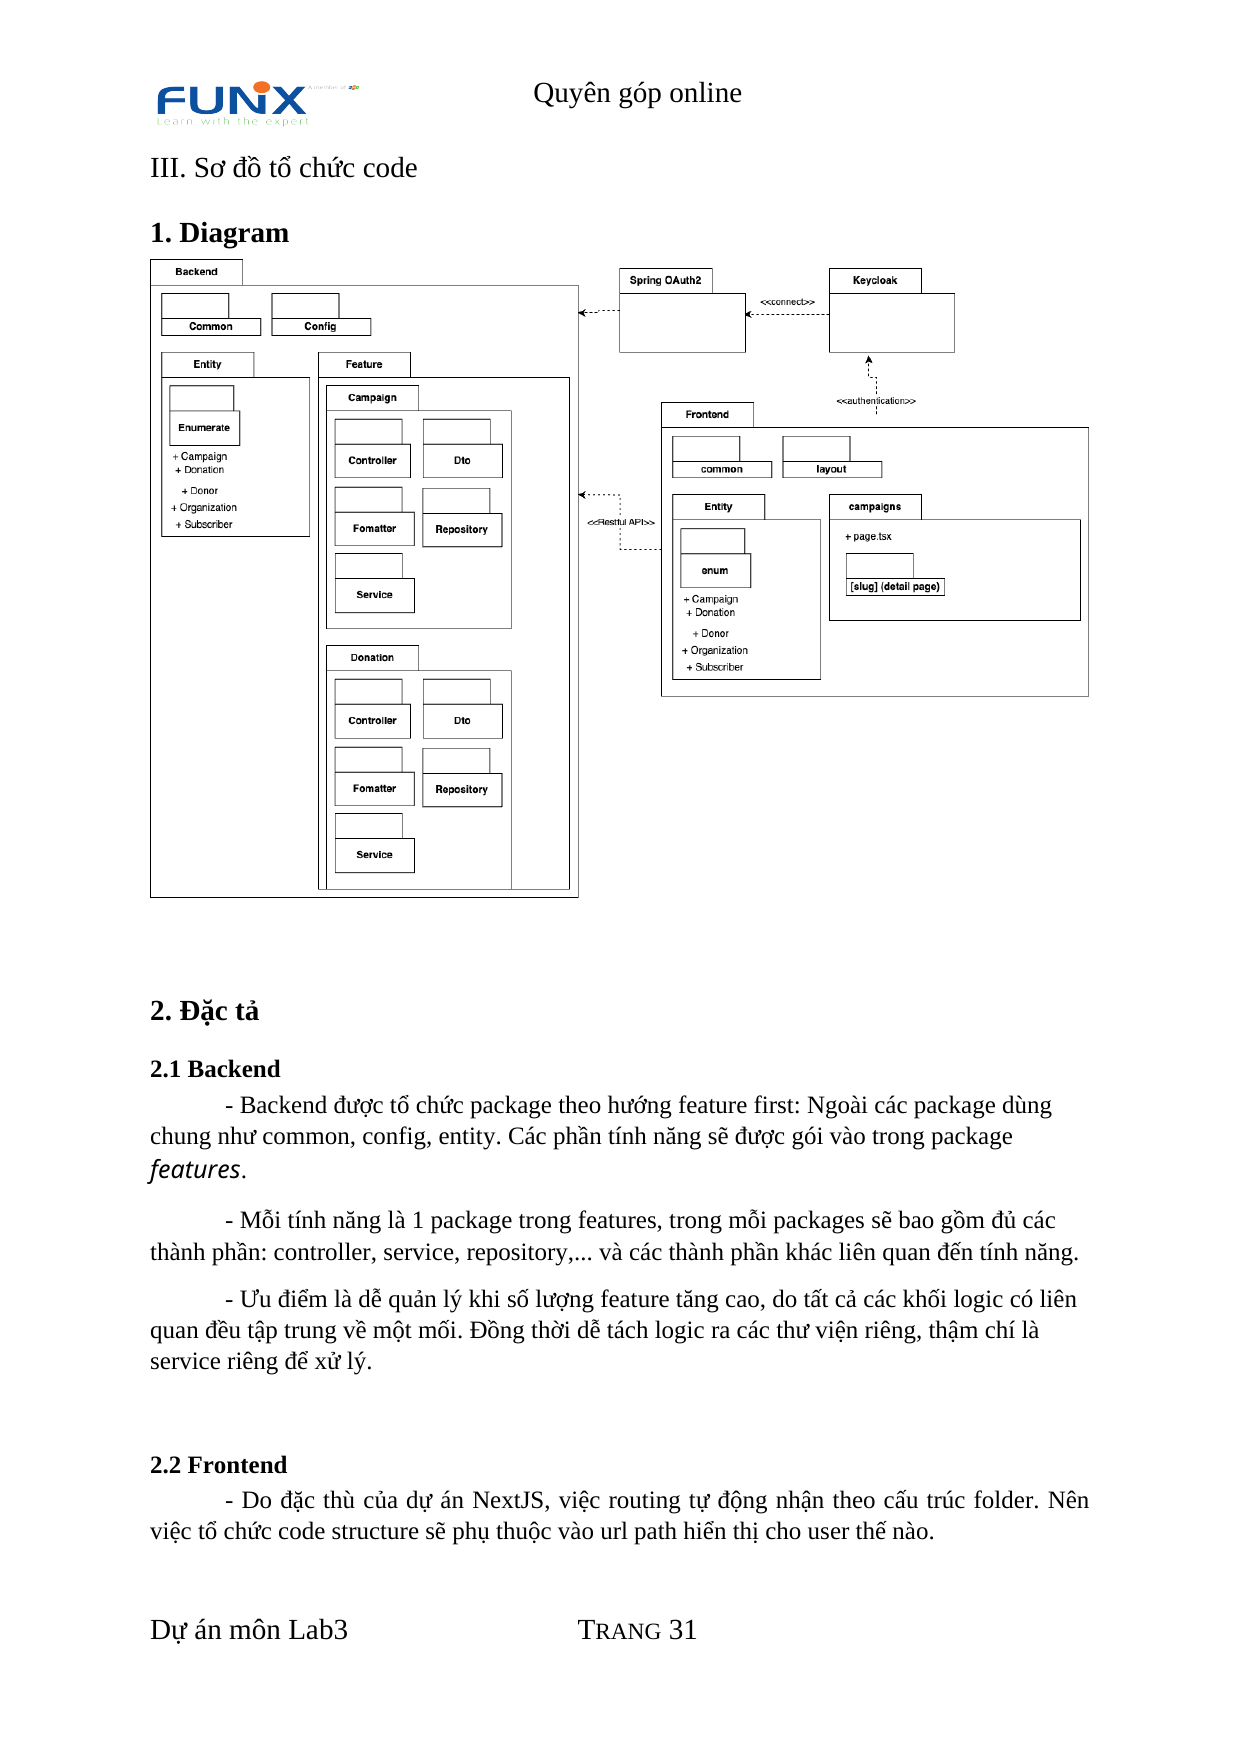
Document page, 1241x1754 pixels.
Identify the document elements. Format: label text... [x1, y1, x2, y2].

picture [150, 259, 1089, 962]
text - Do đặc thù của dự án NextJS, việc routing tự động nhận theo cấu trúc folder. Nên việc tổ chức code structure sẽ phụ thuộc vào url path hiển thị cho user thế nào. [150, 1485, 1090, 1545]
picture [150, 75, 365, 132]
text - Ưu điểm là dễ quản lý khi số lượng feature tăng cao, do tất cả các khối logic có liên quan đều tập trung về một mối. Đồng thời dễ tách logic ra các thư viện riêng, thậm chí là service riêng để xử lý. [150, 1284, 1090, 1375]
subtitle 2.1 Backend [150, 1054, 1090, 1083]
subtitle Diagram [150, 215, 1090, 249]
subtitle III. Sơ đồ tổ chức code [150, 150, 1090, 183]
text - Backend được tổ chức package theo hướng feature first: Ngoài các package dùng chung như common, config, entity. Các phần tính năng sẽ được gói vào trong package features. [150, 1090, 1090, 1186]
subtitle Đặc tả [150, 993, 1090, 1027]
subtitle 2.2 Frontend [150, 1450, 1090, 1479]
text - Mỗi tính năng là 1 package trong features, trong mỗi packages sẽ bao gồm đủ các thành phần: controller, service, repository,... và các thành phần khác liên quan đến tính năng. [150, 1206, 1090, 1265]
